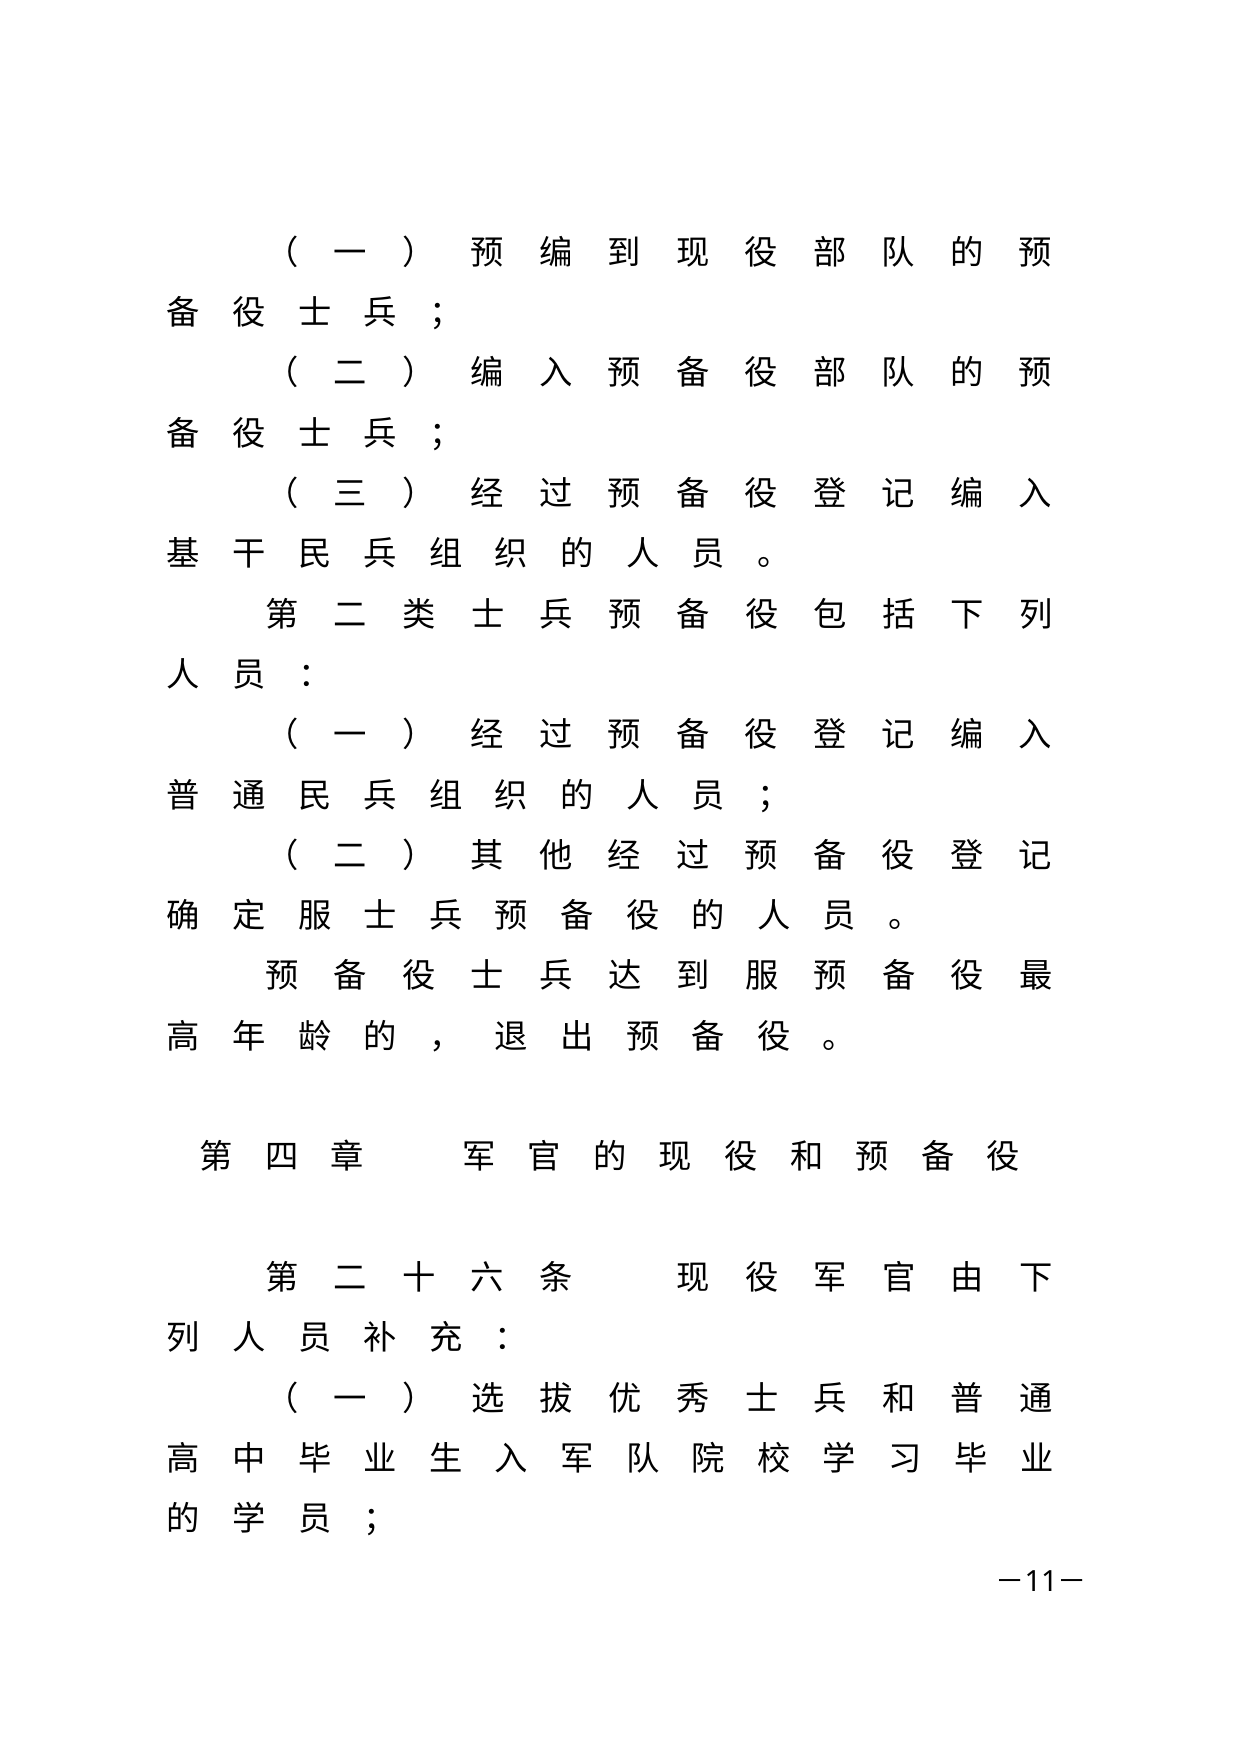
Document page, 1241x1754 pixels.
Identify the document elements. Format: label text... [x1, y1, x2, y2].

text （一）预编到现役部队的预备役士兵； [167, 219, 1085, 340]
text 第二十六条 现役军官由下列人员补充： [167, 1245, 1085, 1365]
text 预备役士兵达到服预备役最高年龄的，退出预备役。 [167, 943, 1085, 1064]
text 第二类士兵预备役包括下列人员： [167, 581, 1085, 702]
text （三）经过预备役登记编入基干民兵组织的人员。 [167, 461, 1085, 581]
text 第四章 军官的现役和预备役 [167, 1124, 1085, 1184]
text （一）选拔优秀士兵和普通高中毕业生入军队院校学习毕业的学员； [167, 1365, 1085, 1546]
text （二）其他经过预备役登记确定服士兵预备役的人员。 [167, 823, 1085, 943]
text （一）经过预备役登记编入普通民兵组织的人员； [167, 702, 1085, 823]
text （二）编入预备役部队的预备役士兵； [167, 340, 1085, 461]
